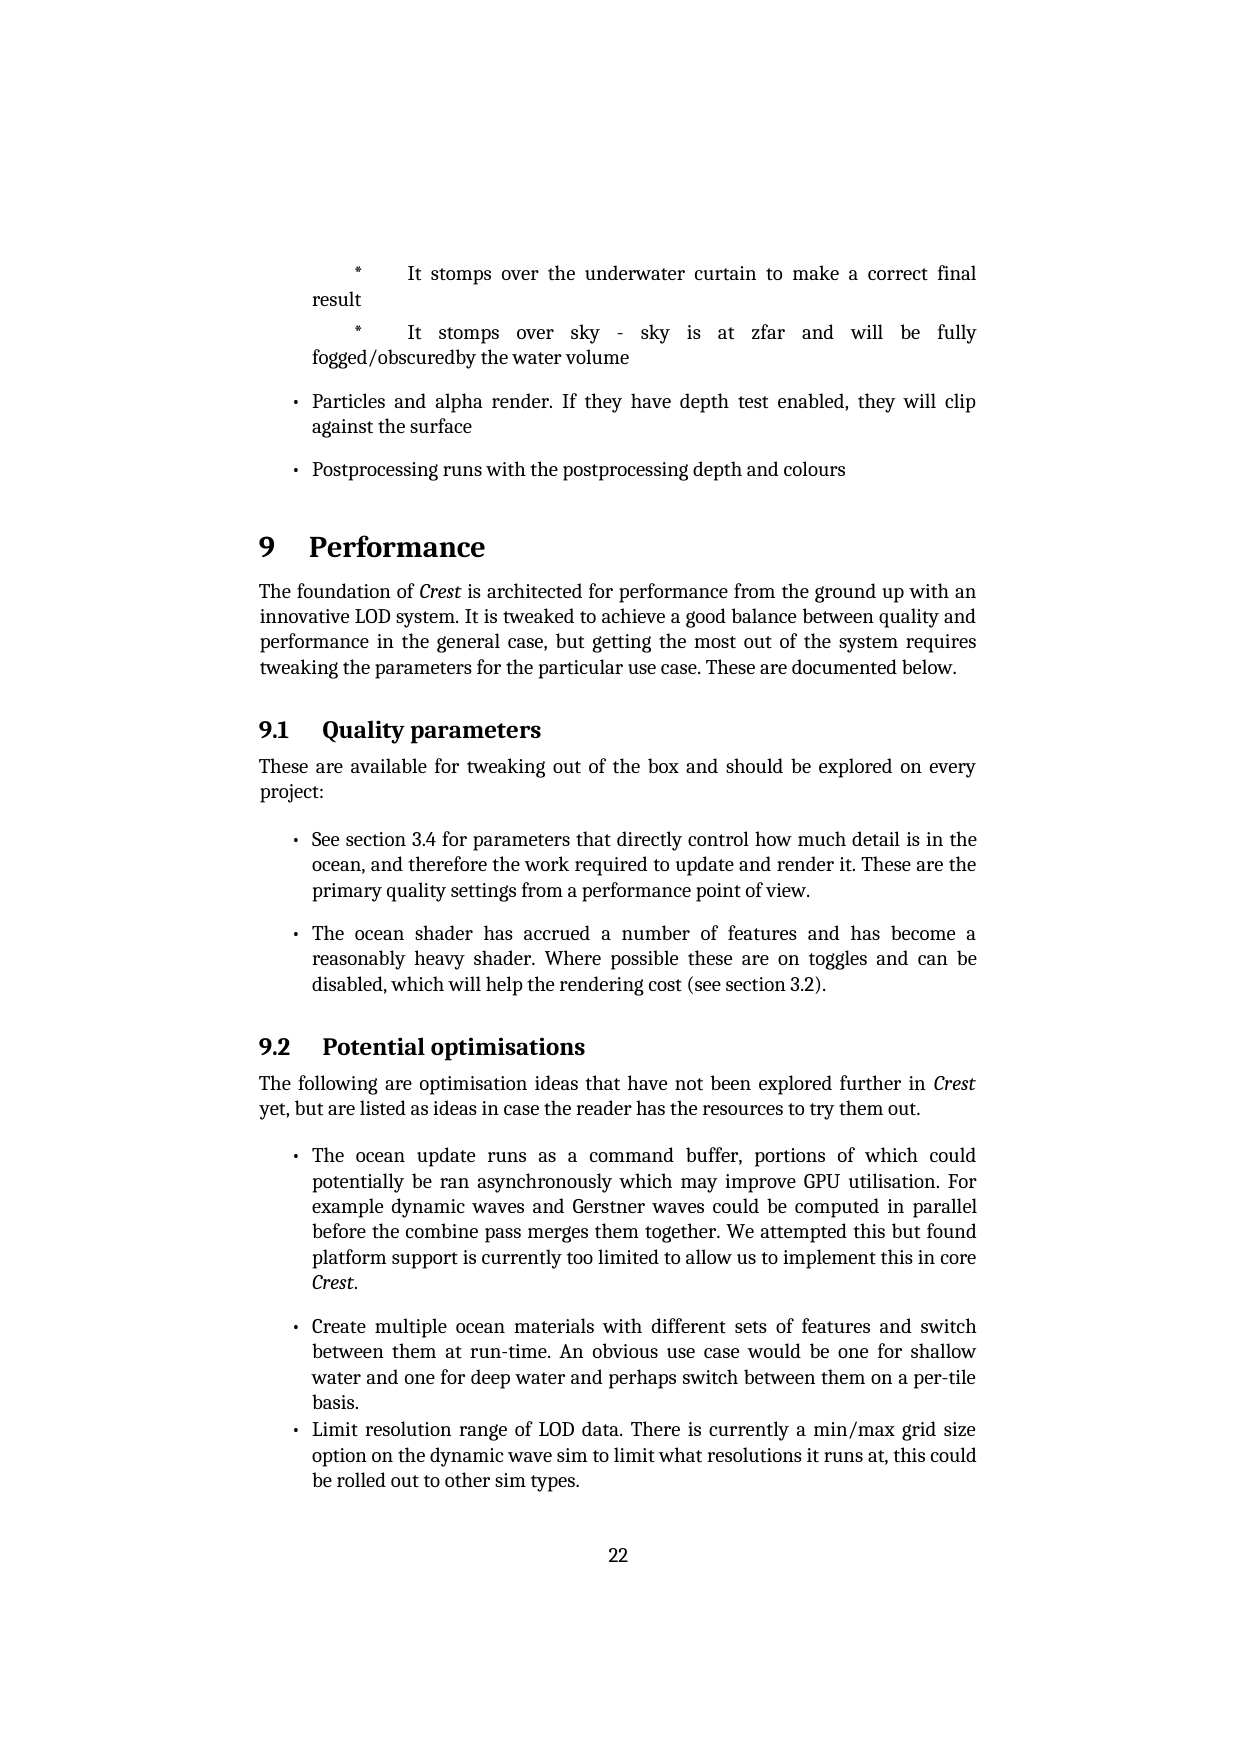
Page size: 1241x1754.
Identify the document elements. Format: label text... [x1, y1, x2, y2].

text The foundation of Crest is architected for performance from the ground up with an innovative LOD system. It is tweaked to achieve a good balance between quality and performance in the general case, but getting the most out of the system requires tweaking the parameters for the particular use case. These are documented below. [258, 579, 978, 679]
subtitle Potential optimisations [258, 1033, 976, 1061]
subtitle Performance [258, 530, 976, 565]
list Create multiple ocean materials with different sets of features and switch between them at run-time. An obvious use case would be one for shallow water and one for deep water and perhaps switch between them on a per-tile basis. [291, 1315, 978, 1415]
list Postprocessing runs with the postprocessing depth and colours [291, 458, 978, 482]
list See section 3.4 for parameters that directly control how much detail is in the ocean, and therefore the work required to update and render it. These are the primary quality settings from a performance point of view. [291, 828, 978, 902]
list Particles and alpha render. If they have depth test enabled, they will clip against the surface [291, 389, 978, 438]
list Limit resolution range of LOD data. There is currently a min/max grid size option on the dynamic wave sim to limit what resolutions it runs at, this could be rolled out to other sim types. [291, 1418, 978, 1492]
subtitle Quality parameters [258, 716, 976, 744]
text These are available for tweaking out of the box and should be explored on every project: [258, 755, 978, 804]
list The ocean shader has accrued a number of features and has become a reasonably heavy shader. Where possible these are on toggles and can be disabled, which will help the rendering cost (see section 3.2). [291, 922, 978, 996]
text The following are optimisation ideas that have not been explored further in Crest yet, but are listed as ideas in case the reader has the resources to try them out. [258, 1071, 978, 1121]
list It stomps over sky - sky is at zfar and will be fully fogged/obscuredby the water volume [312, 321, 978, 370]
list The ocean update runs as a command buffer, portions of which could potentially be ran asynchronously which may improve GPU utilisation. For example dynamic waves and Gerstner waves could be computed in parallel before the combine pass merges them together. We attempted this but found platform support is currently too limited to allow us to implement this in core Crest. [291, 1144, 978, 1294]
list It stomps over the underwater curtain to make a correct final result [312, 262, 978, 312]
